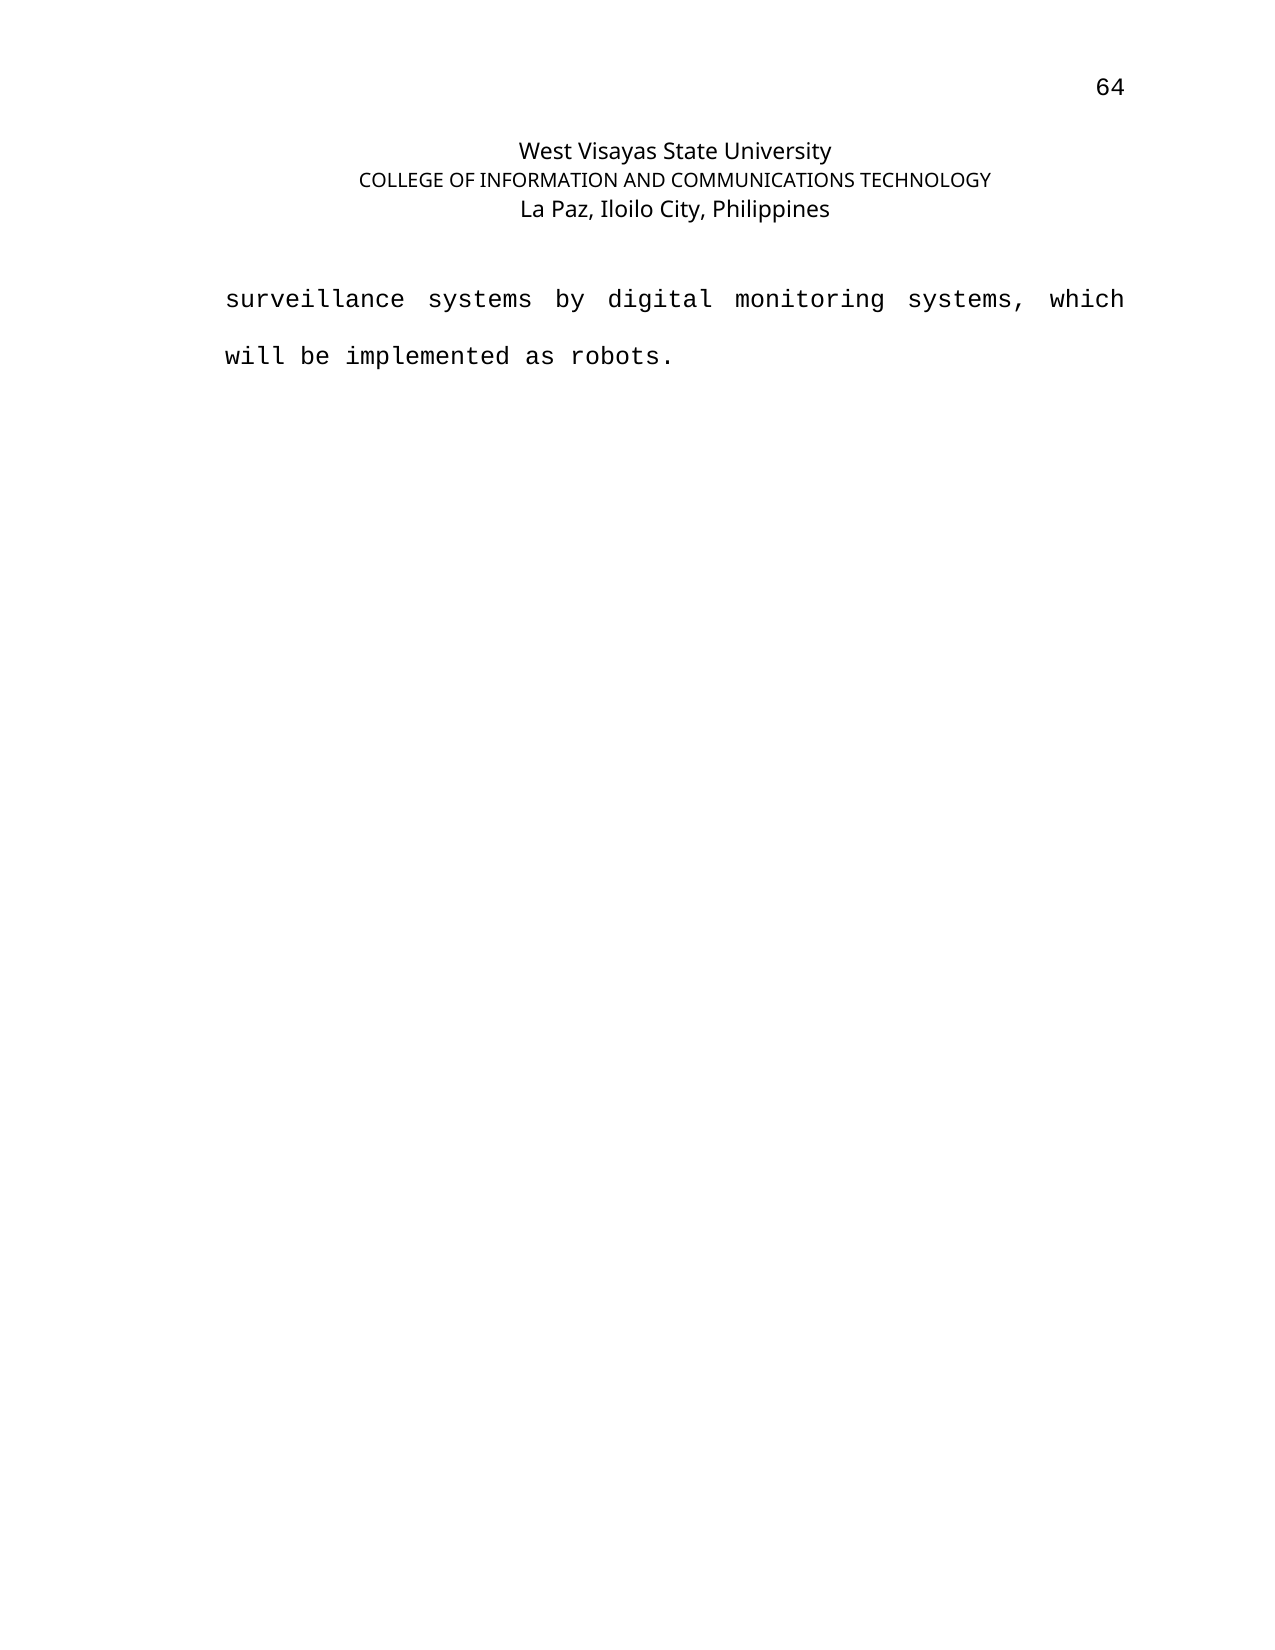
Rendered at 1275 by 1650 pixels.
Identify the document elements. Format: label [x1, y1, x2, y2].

subtitle [225, 287, 1125, 372]
